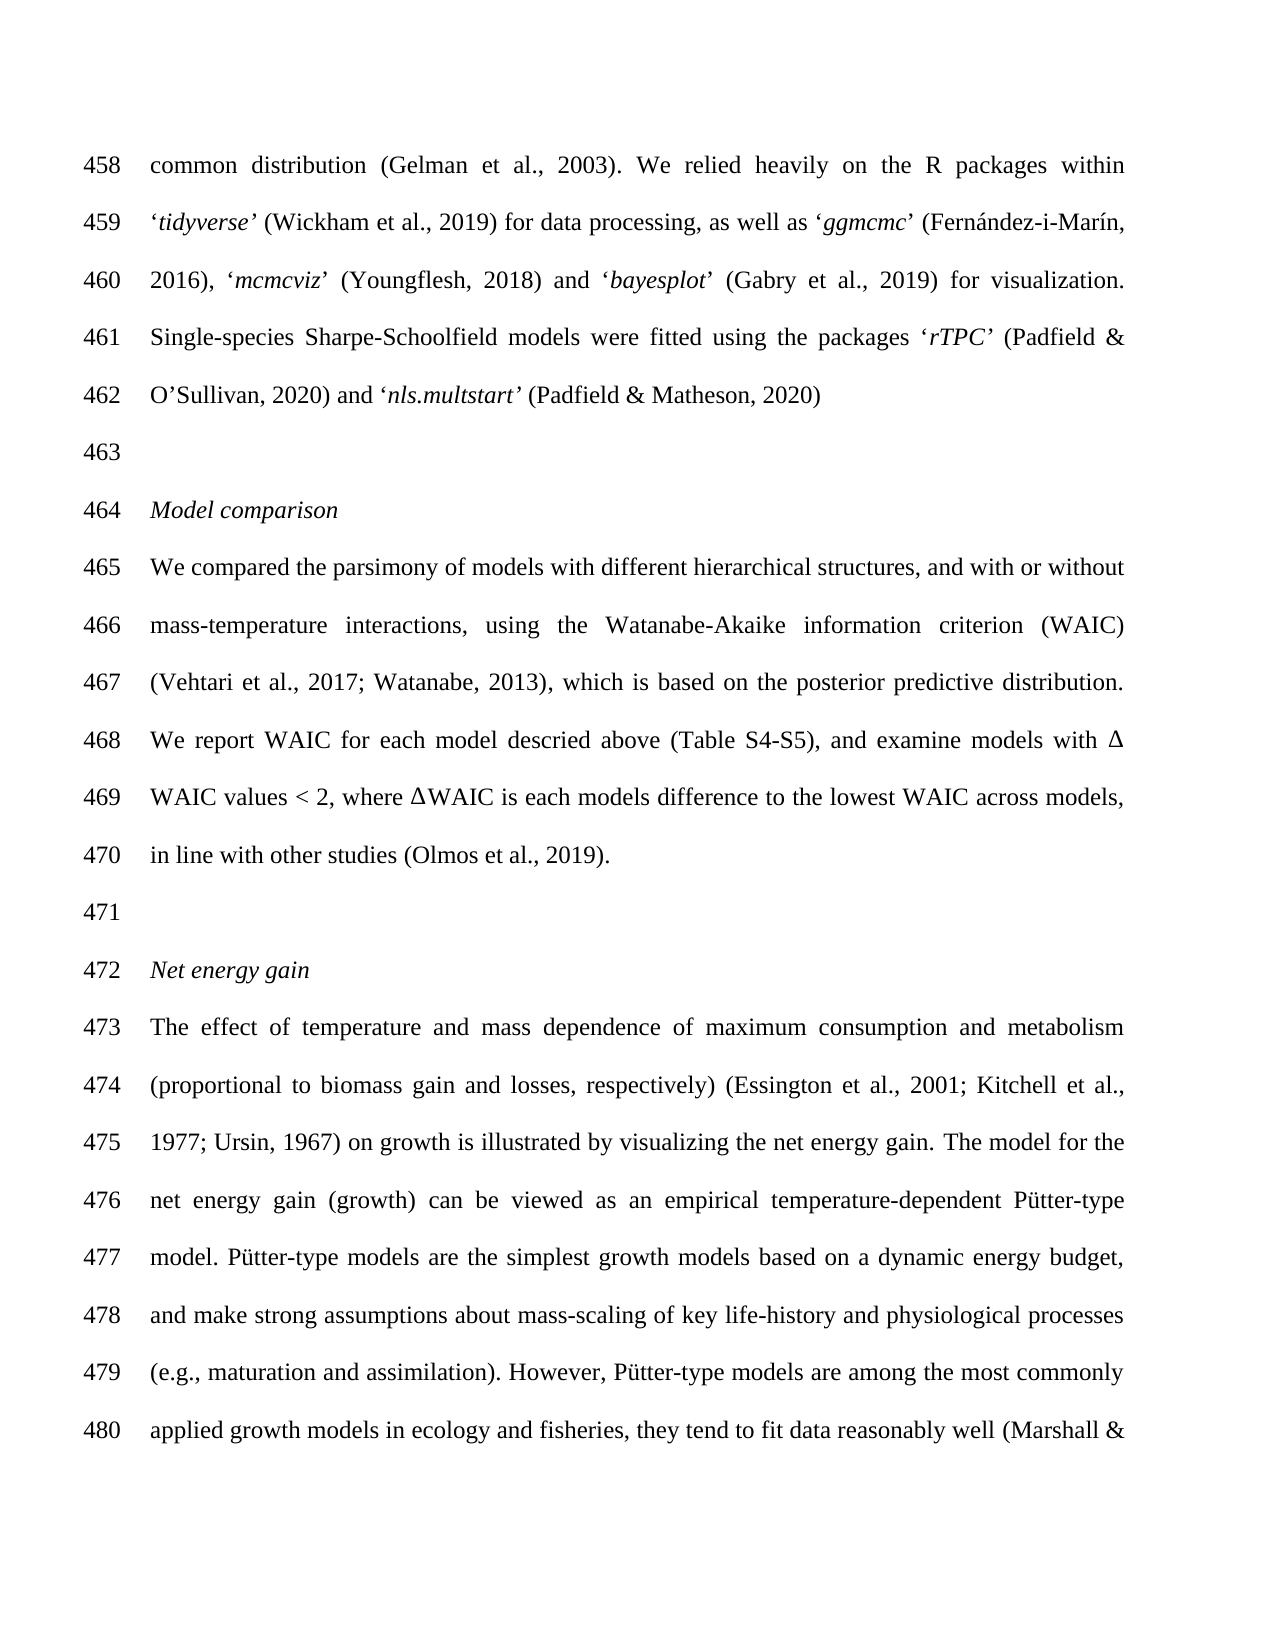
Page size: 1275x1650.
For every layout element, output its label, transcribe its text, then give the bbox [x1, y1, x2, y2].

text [150, 1012, 1125, 1444]
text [150, 150, 1125, 409]
text Model comparison [150, 495, 1125, 524]
text Net energy gain [150, 955, 1125, 984]
text We compared the parsimony of models with different hierarchical structures, and with or without mass-temperature interactions, using the Watanabe-Akaike information criterion (WAIC) (Vehtari et al., 2017; Watanabe, 2013), which is based on the posterior predictive distribution. We report WAIC for each model descried above (Table S4-S5), and examine models with WAIC values < 2, where WAIC is each models difference to the lowest WAIC across models, in line with other studies (Olmos et al., 2019). [150, 552, 1125, 869]
